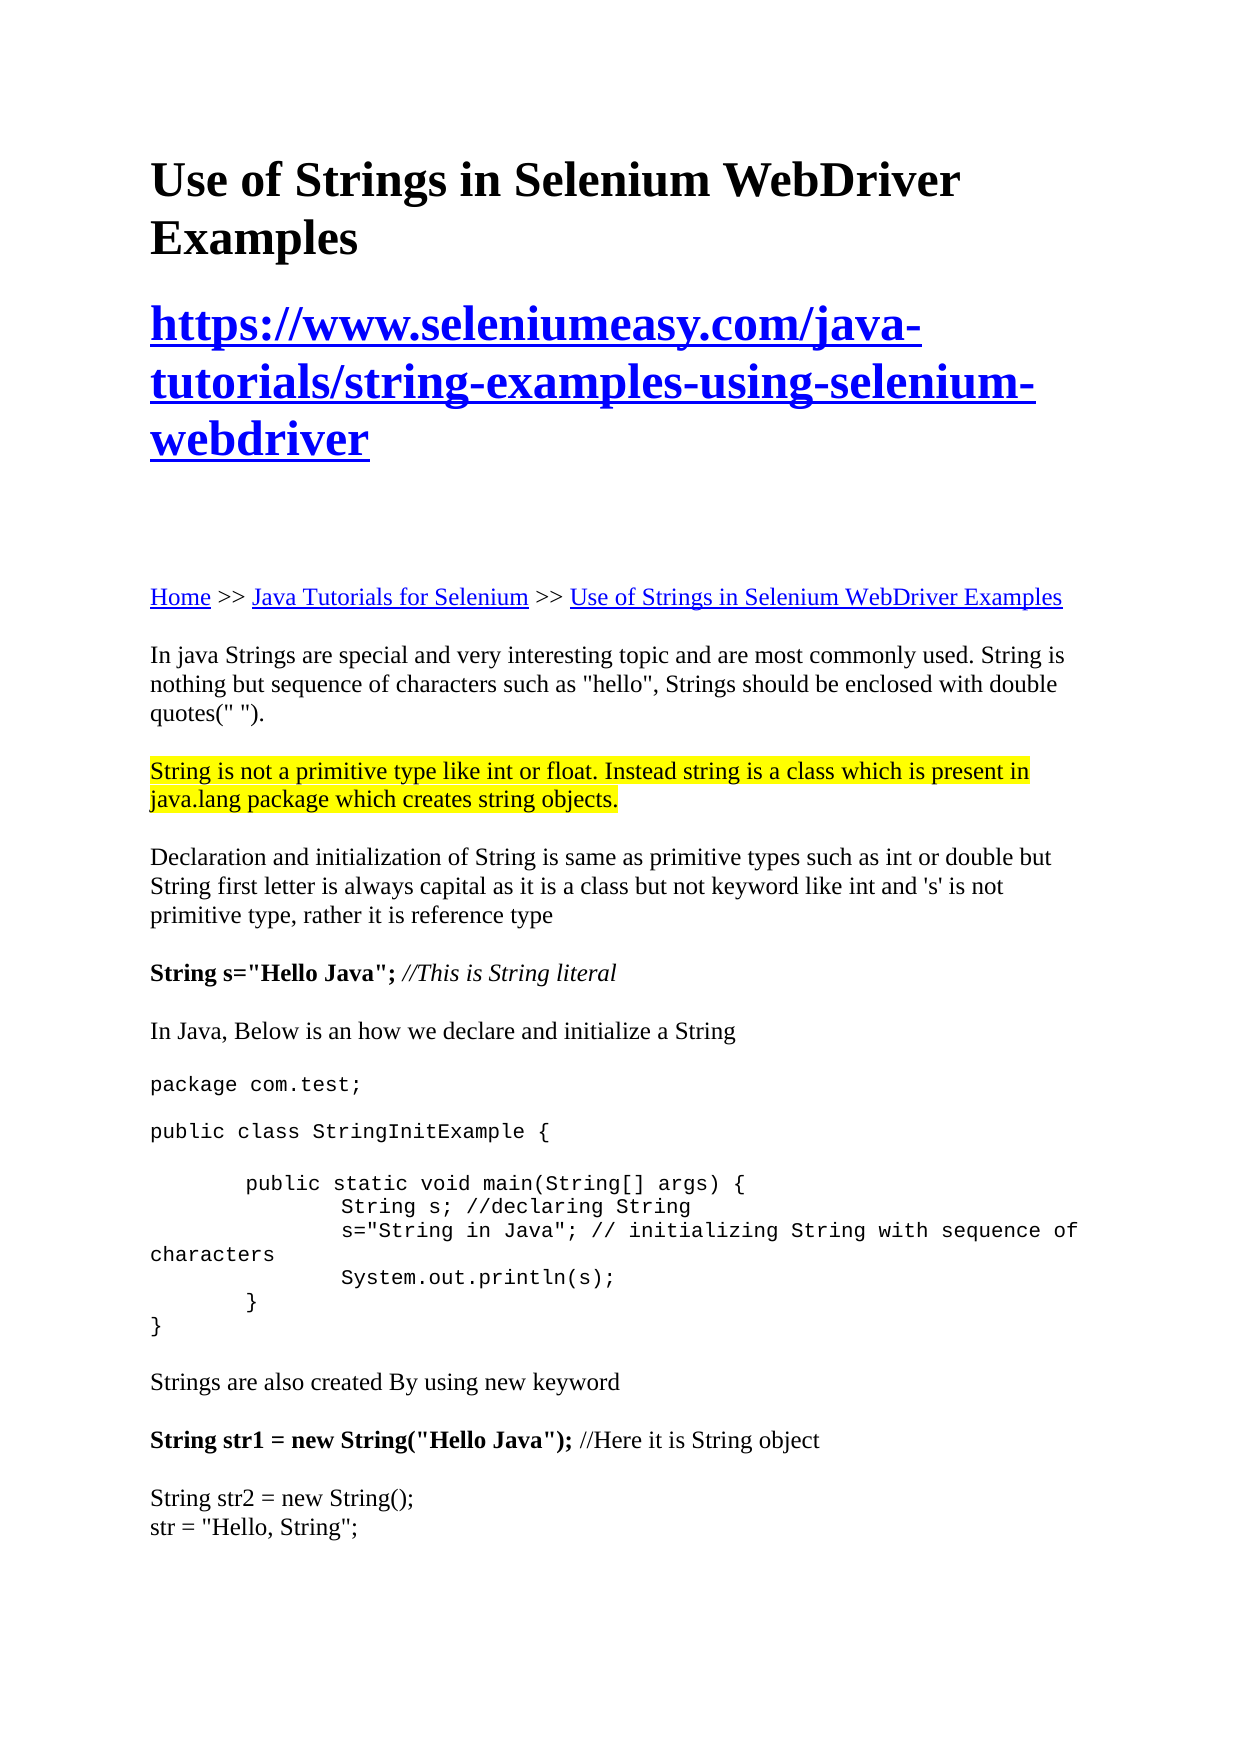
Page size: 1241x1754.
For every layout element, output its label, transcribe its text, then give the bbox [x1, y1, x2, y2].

text System.out.println(s); [150, 1267, 1090, 1291]
text Strings are also created By using new keyword [150, 1367, 1090, 1396]
text public static void main(String[] args) { [150, 1173, 1090, 1196]
text String is not a primitive type like int or float. Instead string is a class which is present in java.lang package which creates string objects. [150, 756, 1090, 813]
text String s="Hello Java"; //This is String literal [150, 958, 1090, 987]
text Use of Strings in Selenium WebDriver Examples [150, 150, 1090, 265]
text https://www.seleniumeasy.com/java-tutorials/string-examples-using-selenium-webdriver [150, 294, 1090, 467]
text package com.test; [150, 1074, 1090, 1097]
text public class StringInitExample { [150, 1121, 1090, 1145]
text In Java, Below is an how we declare and initialize a String [150, 1016, 1090, 1044]
text String str1 = new String("Hello Java"); //Here it is String object [150, 1425, 1090, 1454]
text } [150, 1314, 1090, 1338]
text s="String in Java"; // initializing String with sequence of characters [150, 1220, 1090, 1267]
text String str2 = new String(); str = "Hello, String"; [150, 1483, 1090, 1541]
text String s; //declaring String [150, 1196, 1090, 1220]
text } [150, 1291, 1090, 1314]
text Declaration and initialization of String is same as primitive types such as int or double but String first letter is always capital as it is a class but not keyword like int and 's' is not primitive type, rather it is reference type [150, 842, 1090, 929]
text In java Strings are special and very interesting topic and are most commonly used. String is nothing but sequence of characters such as "hello", Strings should be enclosed with double quotes(" "). [150, 640, 1090, 727]
text Home >> Java Tutorials for Selenium >> Use of Strings in Selenium WebDriver Examples [150, 582, 1090, 611]
